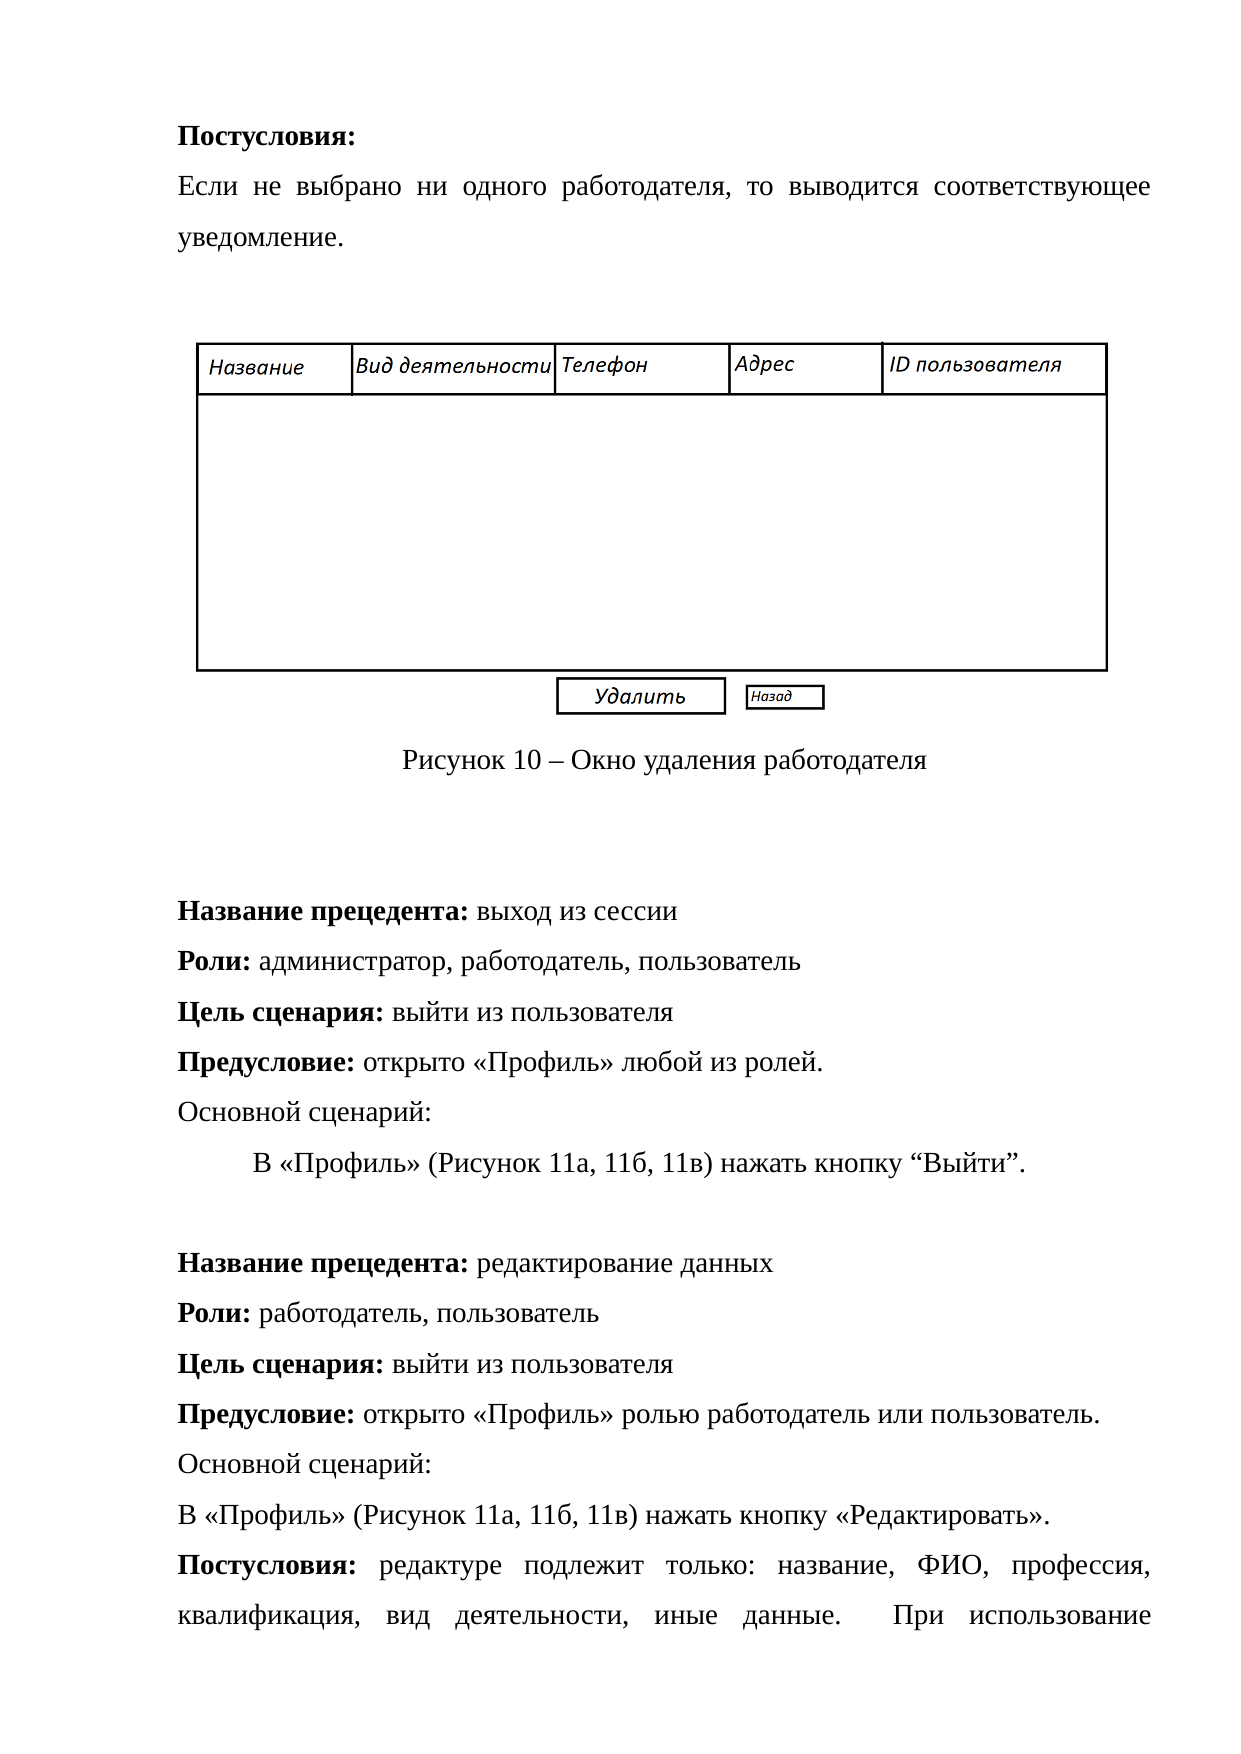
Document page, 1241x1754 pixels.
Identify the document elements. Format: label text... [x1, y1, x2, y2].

list В «Профиль» (Рисунок 11а, 11б, 11в) нажать кнопку “Выйти”. [252, 1145, 1152, 1178]
text Основной сценарий: [177, 1447, 1152, 1480]
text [177, 1547, 1152, 1631]
text Название прецедента: редактирование данных [177, 1245, 1152, 1279]
text Роли: работодатель, пользователь [177, 1296, 1152, 1329]
text Рисунок 10 – Окно удаления работодателя [177, 742, 1152, 776]
text Постусловия: [177, 118, 1152, 152]
text Название прецедента: выход из сессии [177, 893, 1152, 927]
text Цель сценария: выйти из пользователя [177, 1346, 1152, 1379]
text Предусловие: открыто «Профиль» любой из ролей. [177, 1044, 1152, 1078]
text Роли: администратор, работодатель, пользователь [177, 943, 1152, 977]
text Цель сценария: выйти из пользователя [177, 994, 1152, 1027]
text Предусловие: открыто «Профиль» ролью работодатель или пользователь. [177, 1396, 1152, 1430]
text Основной сценарий: [177, 1094, 1152, 1128]
picture [177, 319, 1152, 727]
text Если не выбрано ни одного работодателя, то выводится соответствующее уведомление. [177, 168, 1152, 252]
text В «Профиль» (Рисунок 11а, 11б, 11в) нажать кнопку «Редактировать». [177, 1497, 1152, 1530]
